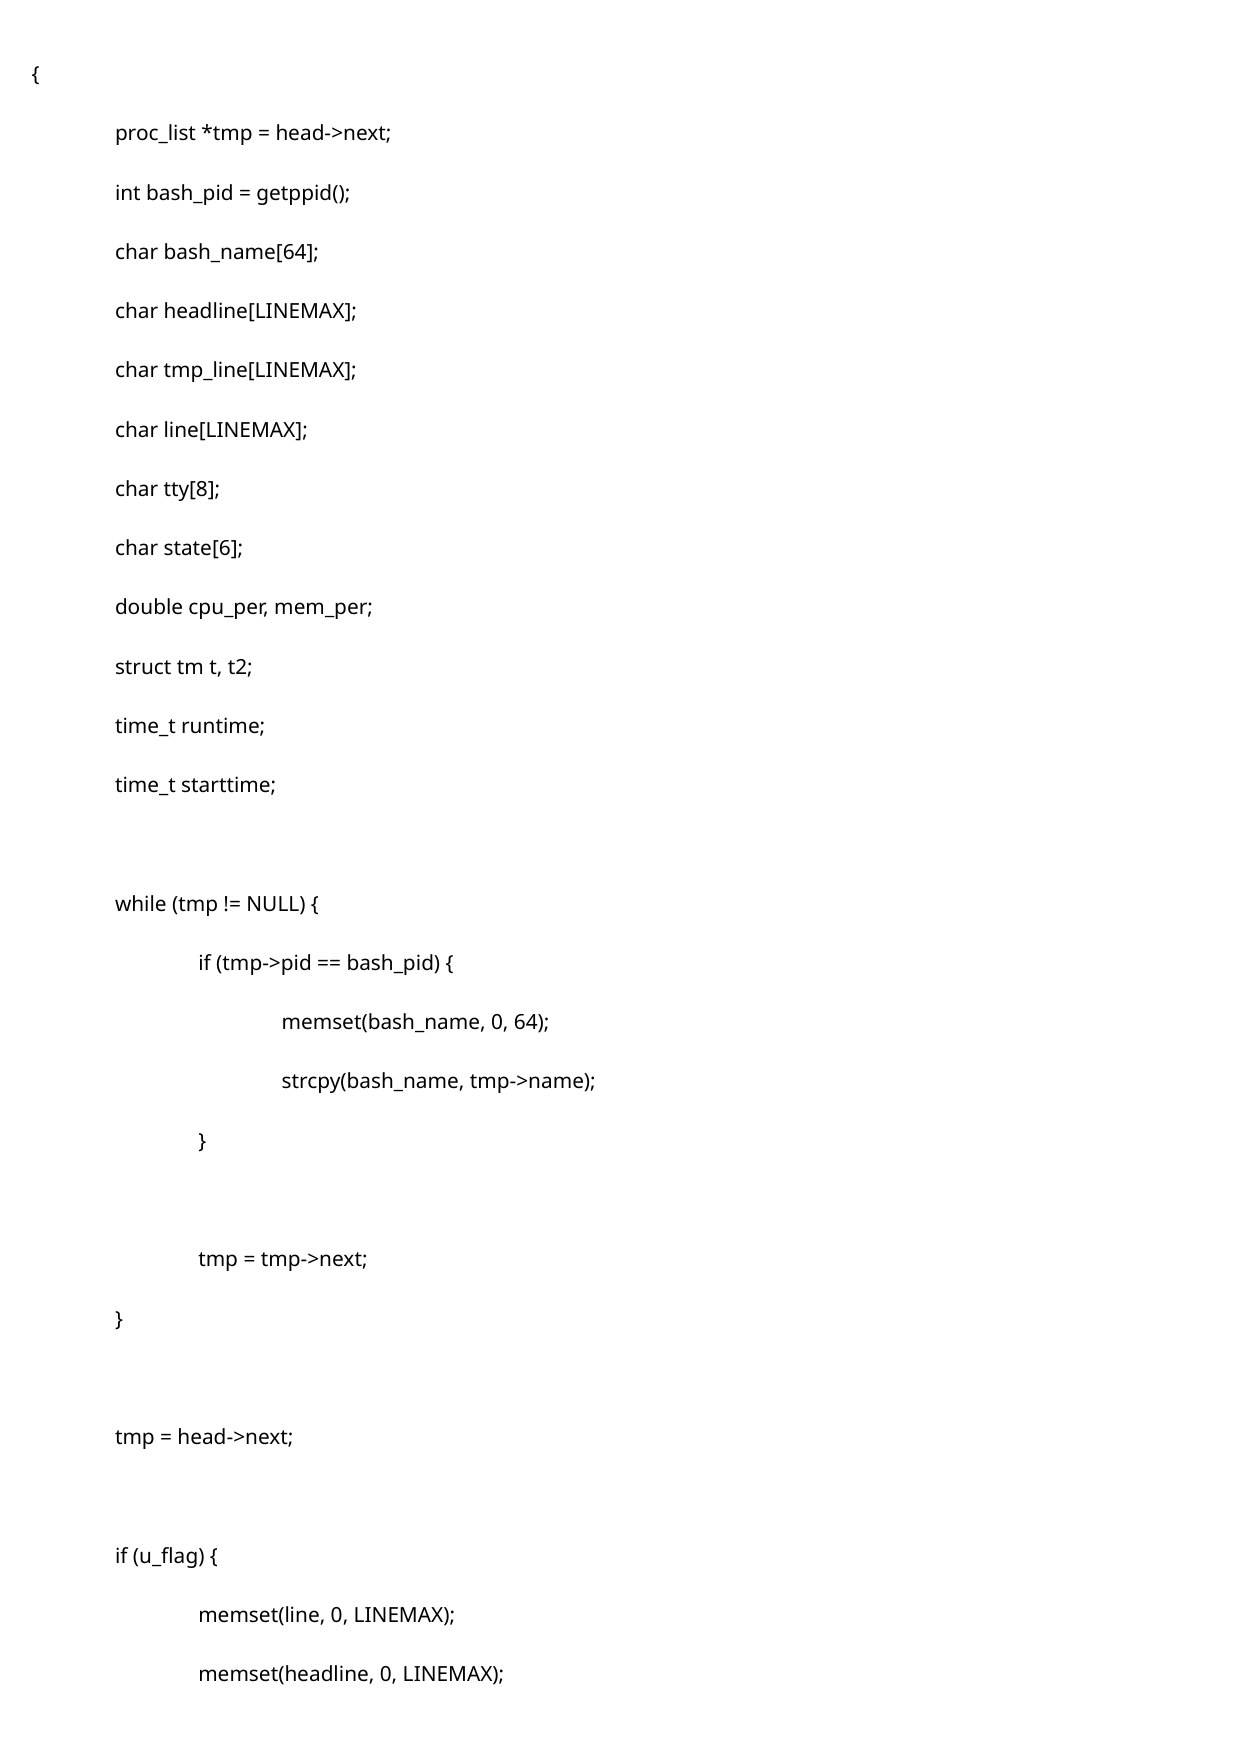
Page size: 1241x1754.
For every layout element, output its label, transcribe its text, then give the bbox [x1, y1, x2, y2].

text } [31, 1126, 1209, 1154]
text tmp = tmp->next; [31, 1244, 1209, 1273]
text double cpu_per, mem_per; [31, 592, 1209, 621]
text char bash_name[64]; [31, 237, 1209, 265]
text { [31, 59, 1209, 87]
text proc_list *tmp = head->next; [31, 118, 1209, 147]
text time_t starttime; [31, 770, 1209, 799]
text if (u_flag) { [31, 1541, 1209, 1569]
text strcpy(bash_name, tmp->name); [31, 1067, 1209, 1095]
text char headline[LINEMAX]; [31, 296, 1209, 324]
text if (tmp->pid == bash_pid) { [31, 948, 1209, 977]
text memset(line, 0, LINEMAX); [31, 1600, 1209, 1628]
text char tty[8]; [31, 474, 1209, 502]
text } [31, 1304, 1209, 1332]
text tmp = head->next; [31, 1422, 1209, 1451]
text memset(headline, 0, LINEMAX); [31, 1659, 1209, 1688]
text while (tmp != NULL) { [31, 889, 1209, 917]
text char tmp_line[LINEMAX]; [31, 355, 1209, 384]
text int bash_pid = getppid(); [31, 178, 1209, 206]
text time_t runtime; [31, 711, 1209, 739]
text char line[LINEMAX]; [31, 415, 1209, 443]
text memset(bash_name, 0, 64); [31, 1007, 1209, 1036]
text struct tm t, t2; [31, 652, 1209, 680]
text char state[6]; [31, 533, 1209, 562]
